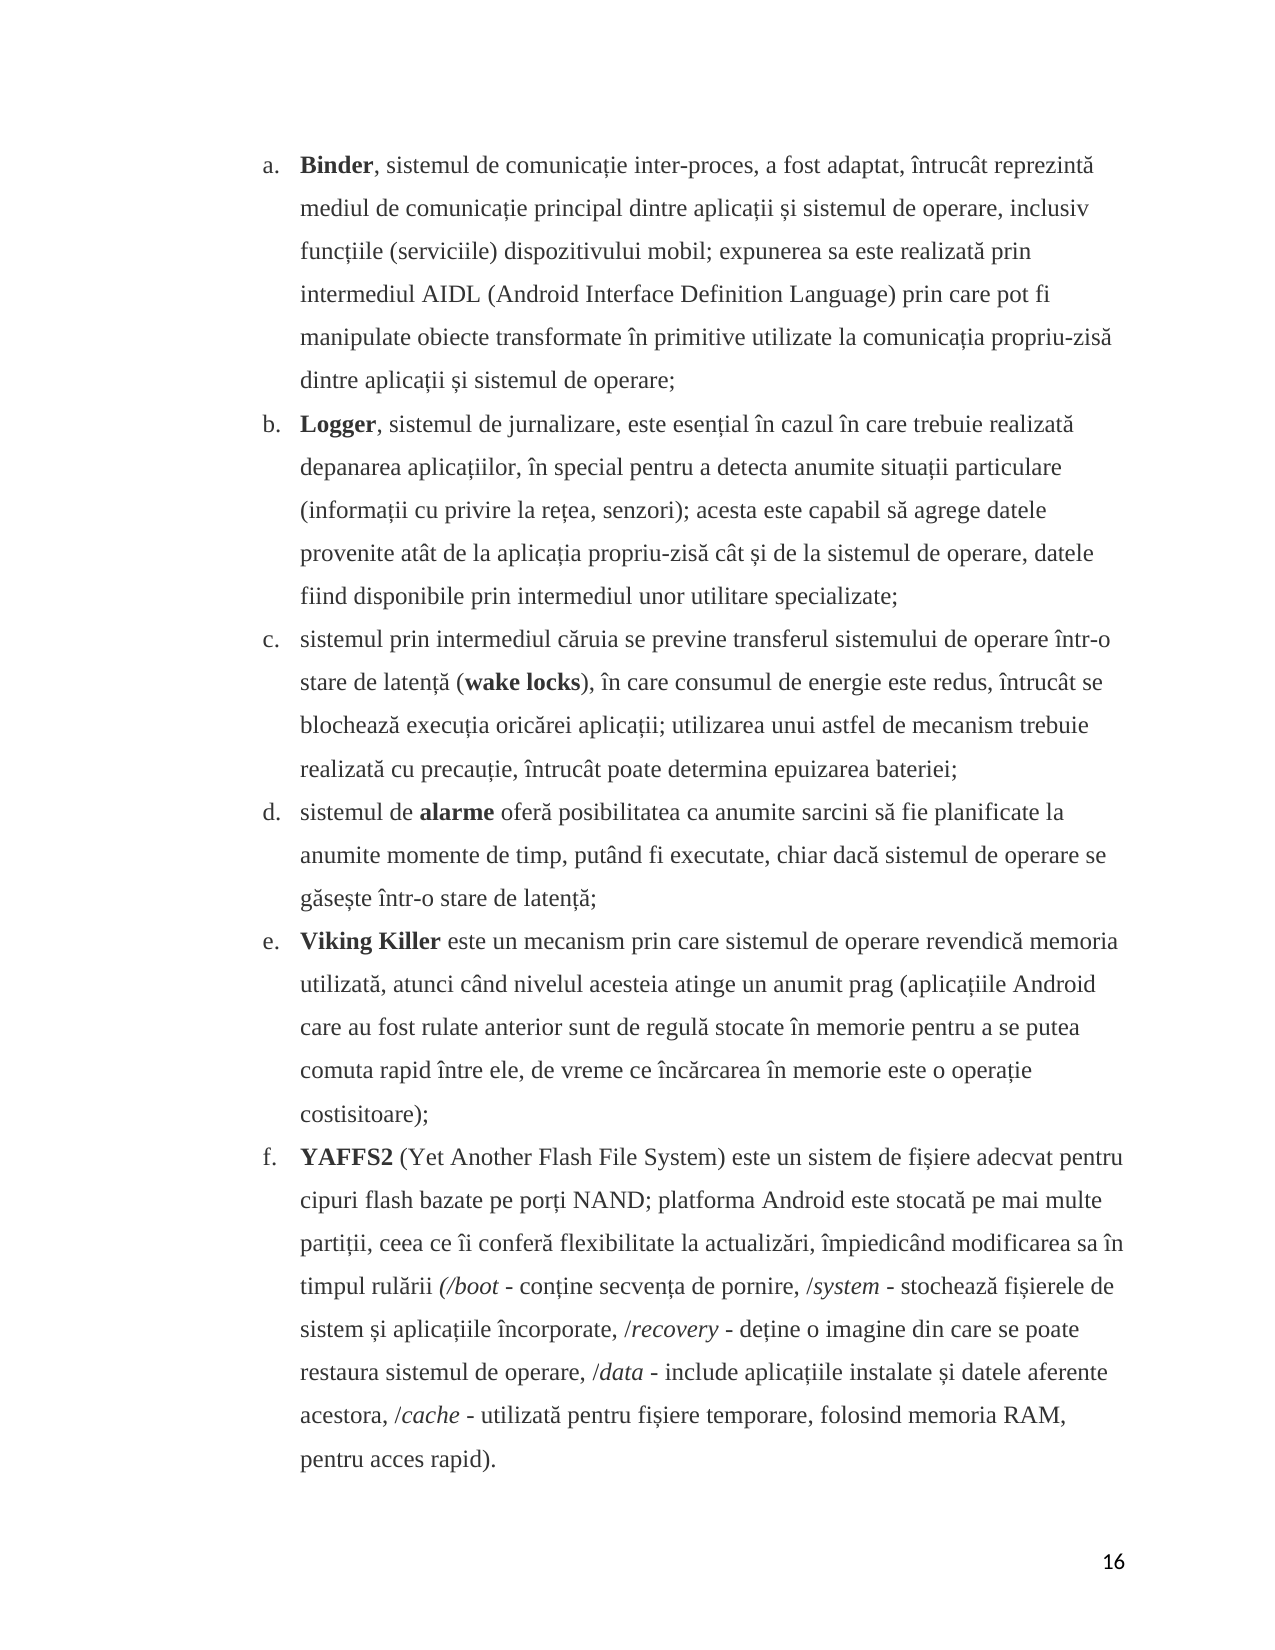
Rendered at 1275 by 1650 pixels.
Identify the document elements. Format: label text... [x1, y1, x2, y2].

list sistemul prin intermediul căruia se previne transferul sistemului de operare într-o stare de latență (wake locks), în care consumul de energie este redus, întrucât se blochează execuția oricărei aplicații; utilizarea unui astfel de mecanism trebuie realizată cu precauție, întrucât poate determina epuizarea bateriei; [262, 624, 1125, 782]
list YAFFS2 (Yet Another Flash File System) este un sistem de fișiere adecvat pentru cipuri flash bazate pe porți NAND; platforma Android este stocată pe mai multe partiții, ceea ce îi conferă flexibilitate la actualizări, împiedicând modificarea sa în timpul rulării (/boot - conține secvența de pornire, /system - stochează fișierele de sistem și aplicațiile încorporate, /recovery - deține o imagine din care se poate restaura sistemul de operare, /data - include aplicațiile instalate și datele aferente acestora, /cache - utilizată pentru fișiere temporare, folosind memoria RAM, pentru acces rapid). [262, 1142, 1125, 1472]
list Binder, sistemul de comunicație inter-proces, a fost adaptat, întrucât reprezintă mediul de comunicație principal dintre aplicații și sistemul de operare, inclusiv funcțiile (serviciile) dispozitivului mobil; expunerea sa este realizată prin intermediul AIDL (Android Interface Definition Language) prin care pot fi manipulate obiecte transformate în primitive utilizate la comunicația propriu-zisă dintre aplicații și sistemul de operare; [262, 150, 1125, 394]
list Logger, sistemul de jurnalizare, este esențial în cazul în care trebuie realizată depanarea aplicațiilor, în special pentru a detecta anumite situații particulare (informații cu privire la rețea, senzori); acesta este capabil să agrege datele provenite atât de la aplicația propriu-zisă cât și de la sistemul de operare, datele fiind disponibile prin intermediul unor utilitare specializate; [262, 409, 1125, 610]
list Viking Killer este un mecanism prin care sistemul de operare revendică memoria utilizată, atunci când nivelul acesteia atinge un anumit prag (aplicațiile Android care au fost rulate anterior sunt de regulă stocate în memorie pentru a se putea comuta rapid între ele, de vreme ce încărcarea în memorie este o operație costisitoare); [262, 926, 1125, 1127]
list sistemul de alarme oferă posibilitatea ca anumite sarcini să fie planificate la anumite momente de timp, putând fi executate, chiar dacă sistemul de operare se găsește într-o stare de latență; [262, 797, 1125, 912]
